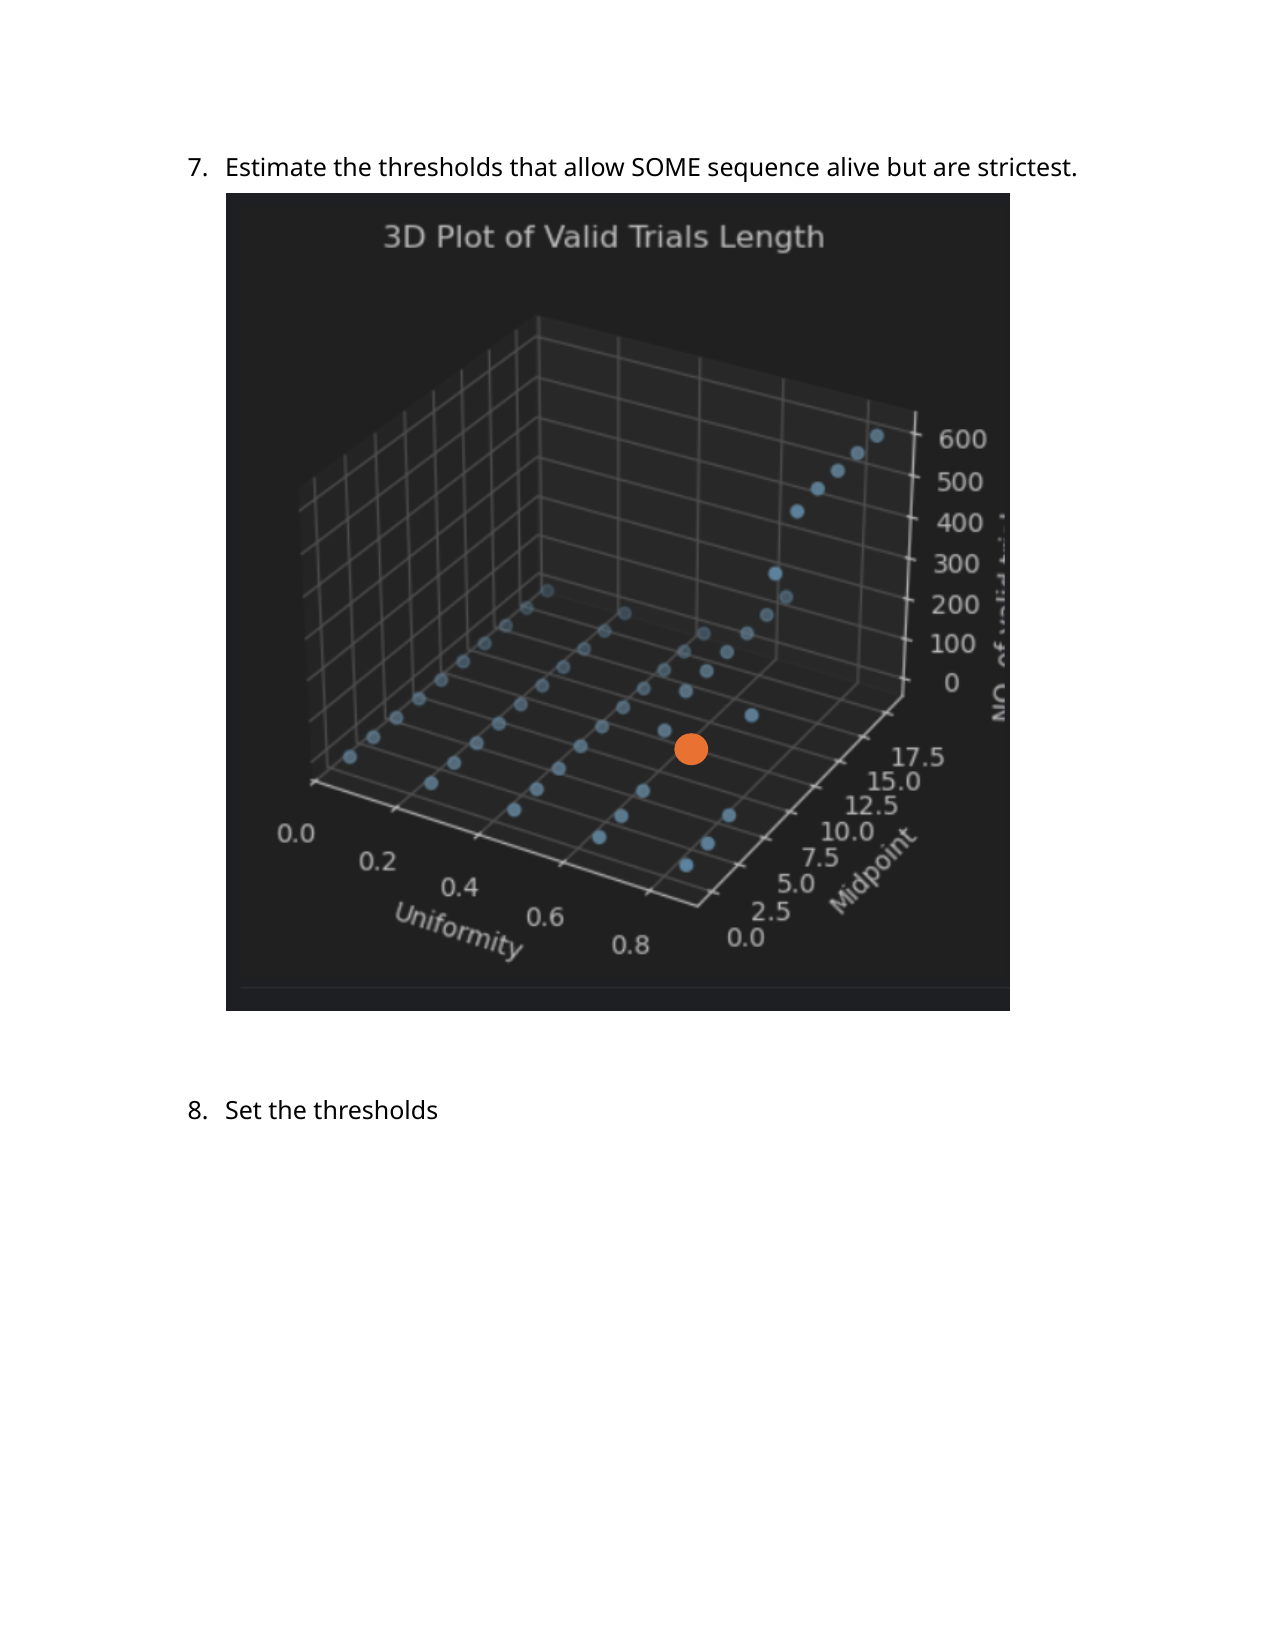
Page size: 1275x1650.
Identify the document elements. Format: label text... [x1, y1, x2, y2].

list Set the thresholds [187, 1093, 1125, 1127]
list Estimate the thresholds that allow SOME sequence alive but are strictest. [187, 150, 1125, 184]
picture [226, 193, 1010, 1011]
